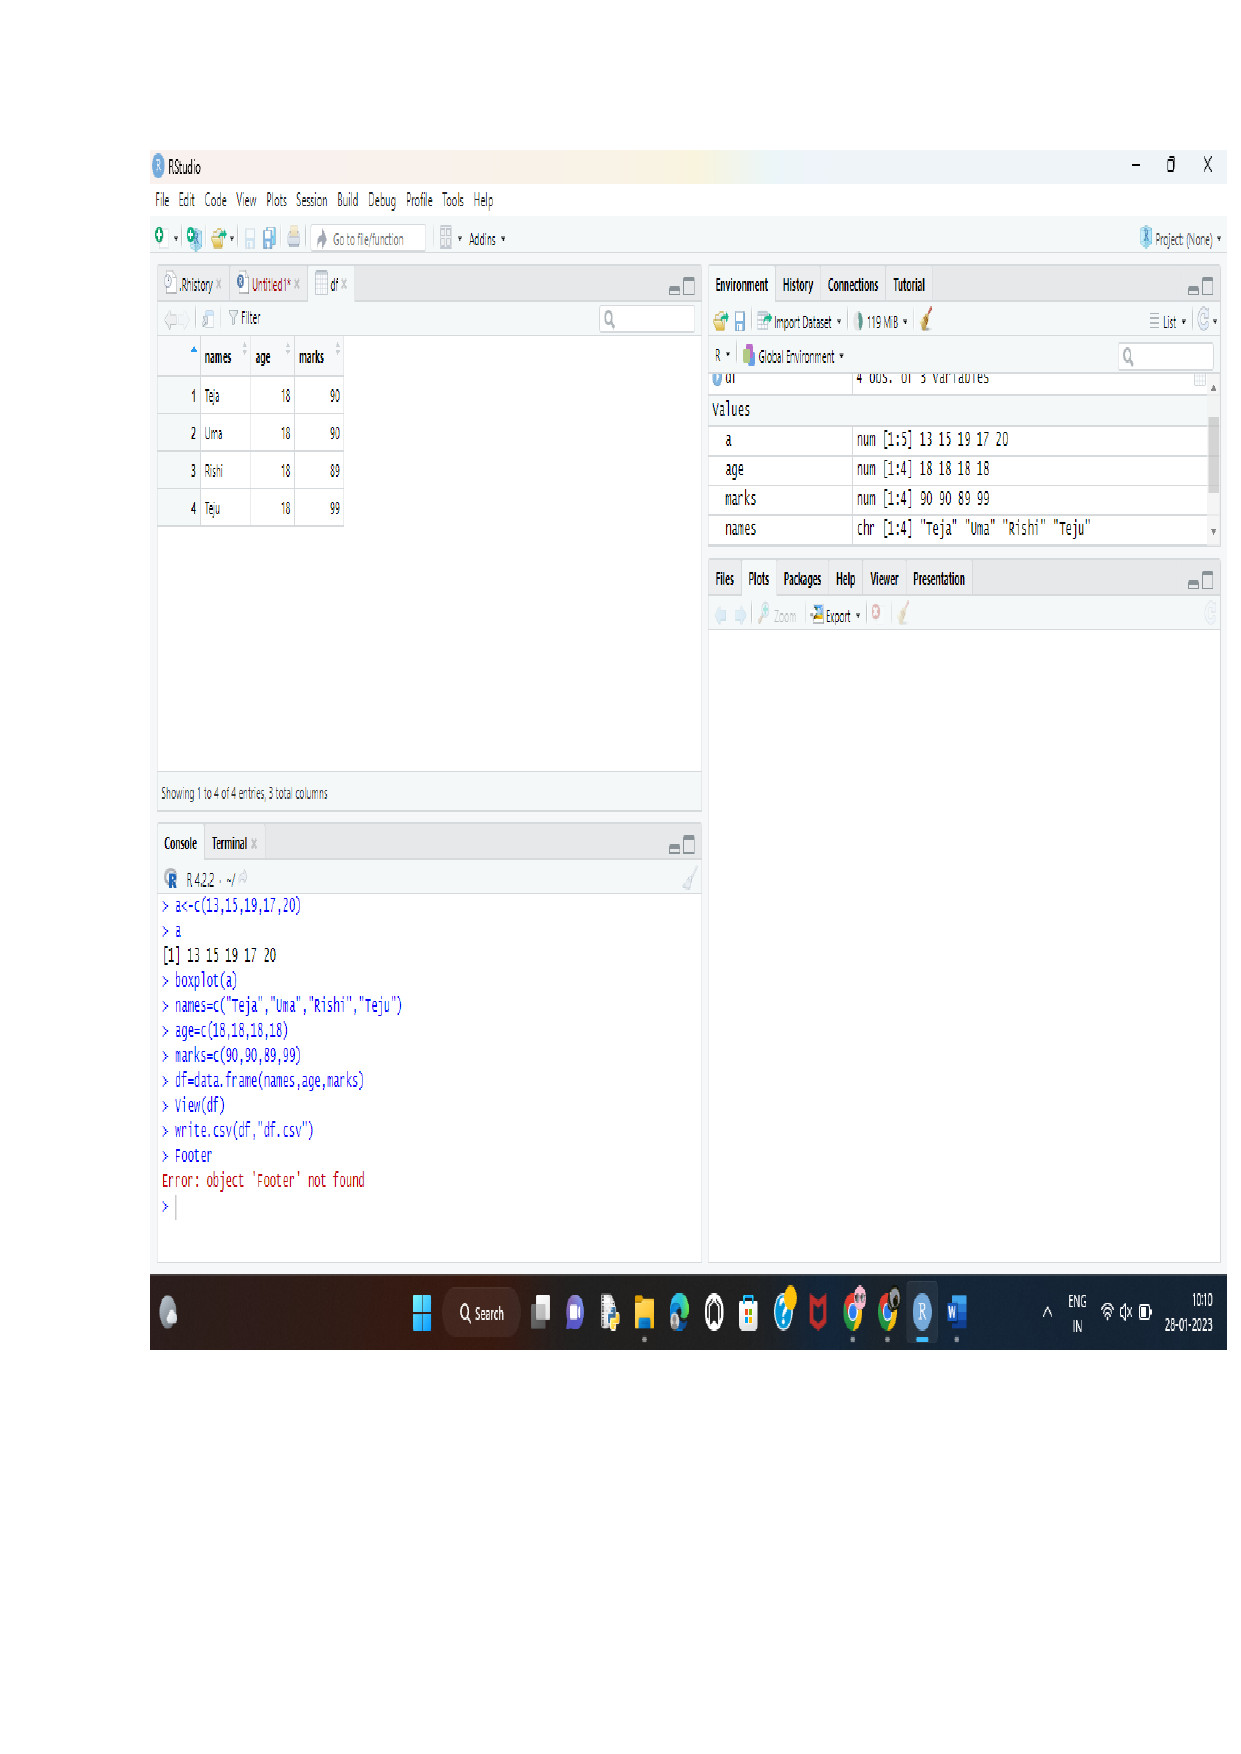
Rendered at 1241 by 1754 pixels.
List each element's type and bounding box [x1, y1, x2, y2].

picture [150, 150, 1227, 1350]
